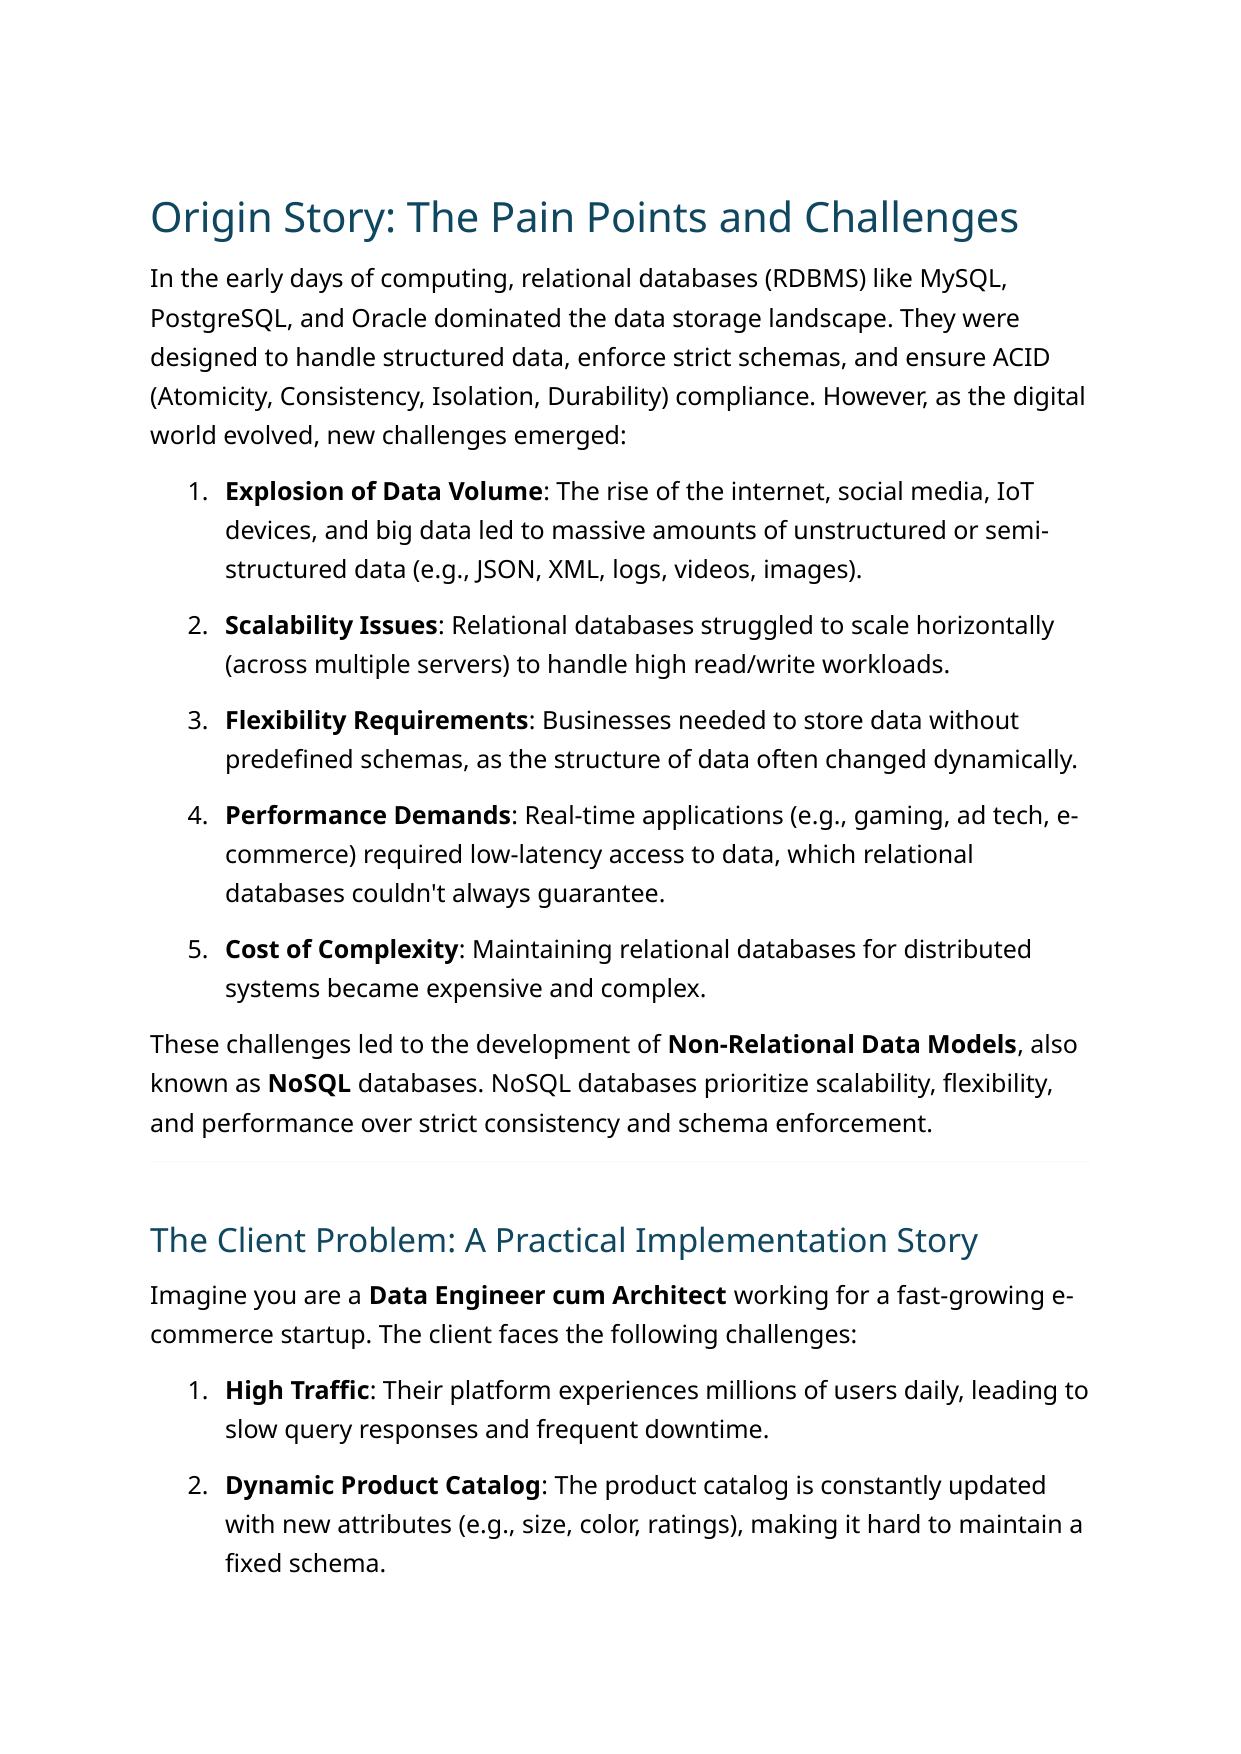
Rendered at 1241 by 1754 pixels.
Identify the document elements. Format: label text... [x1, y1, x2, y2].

list Dynamic Product Catalog: The product catalog is constantly updated with new attributes (e.g., size, color, ratings), making it hard to maintain a fixed schema. [187, 1467, 1090, 1580]
list Cost of Complexity: Maintaining relational databases for distributed systems became expensive and complex. [187, 932, 1090, 1005]
list Performance Demands: Real-time applications (e.g., gaming, ad tech, e-commerce) required low-latency access to data, which relational databases couldn't always guarantee. [187, 798, 1090, 910]
list Scalability Issues: Relational databases struggled to scale horizontally (across multiple servers) to handle high read/write workloads. [187, 608, 1090, 681]
subtitle The Client Problem: A Practical Implementation Story [150, 1217, 1090, 1262]
subtitle Origin Story: The Pain Points and Challenges [150, 187, 1090, 244]
list High Traffic: Their platform experiences millions of users daily, leading to slow query responses and frequent downtime. [187, 1372, 1090, 1446]
list Explosion of Data Volume: The rise of the internet, social media, IoT devices, and big data led to massive amounts of unstructured or semi-structured data (e.g., JSON, XML, logs, videos, images). [187, 473, 1090, 586]
text In the early days of computing, relational databases (RDBMS) like MySQL, PostgreSQL, and Oracle dominated the data storage landscape. They were designed to handle structured data, enforce strict schemas, and ensure ACID (Atomicity, Consistency, Isolation, Durability) compliance. However, as the digital world evolved, new challenges emerged: [150, 261, 1090, 452]
list Flexibility Requirements: Businesses needed to store data without predefined schemas, as the structure of data often changed dynamically. [187, 703, 1090, 776]
text These challenges led to the development of Non-Relational Data Models, also known as NoSQL databases. NoSQL databases prioritize scalability, flexibility, and performance over strict consistency and schema enforcement. [150, 1027, 1090, 1139]
text Imagine you are a Data Engineer cum Architect working for a fast-growing e-commerce startup. The client faces the following challenges: [150, 1277, 1090, 1351]
